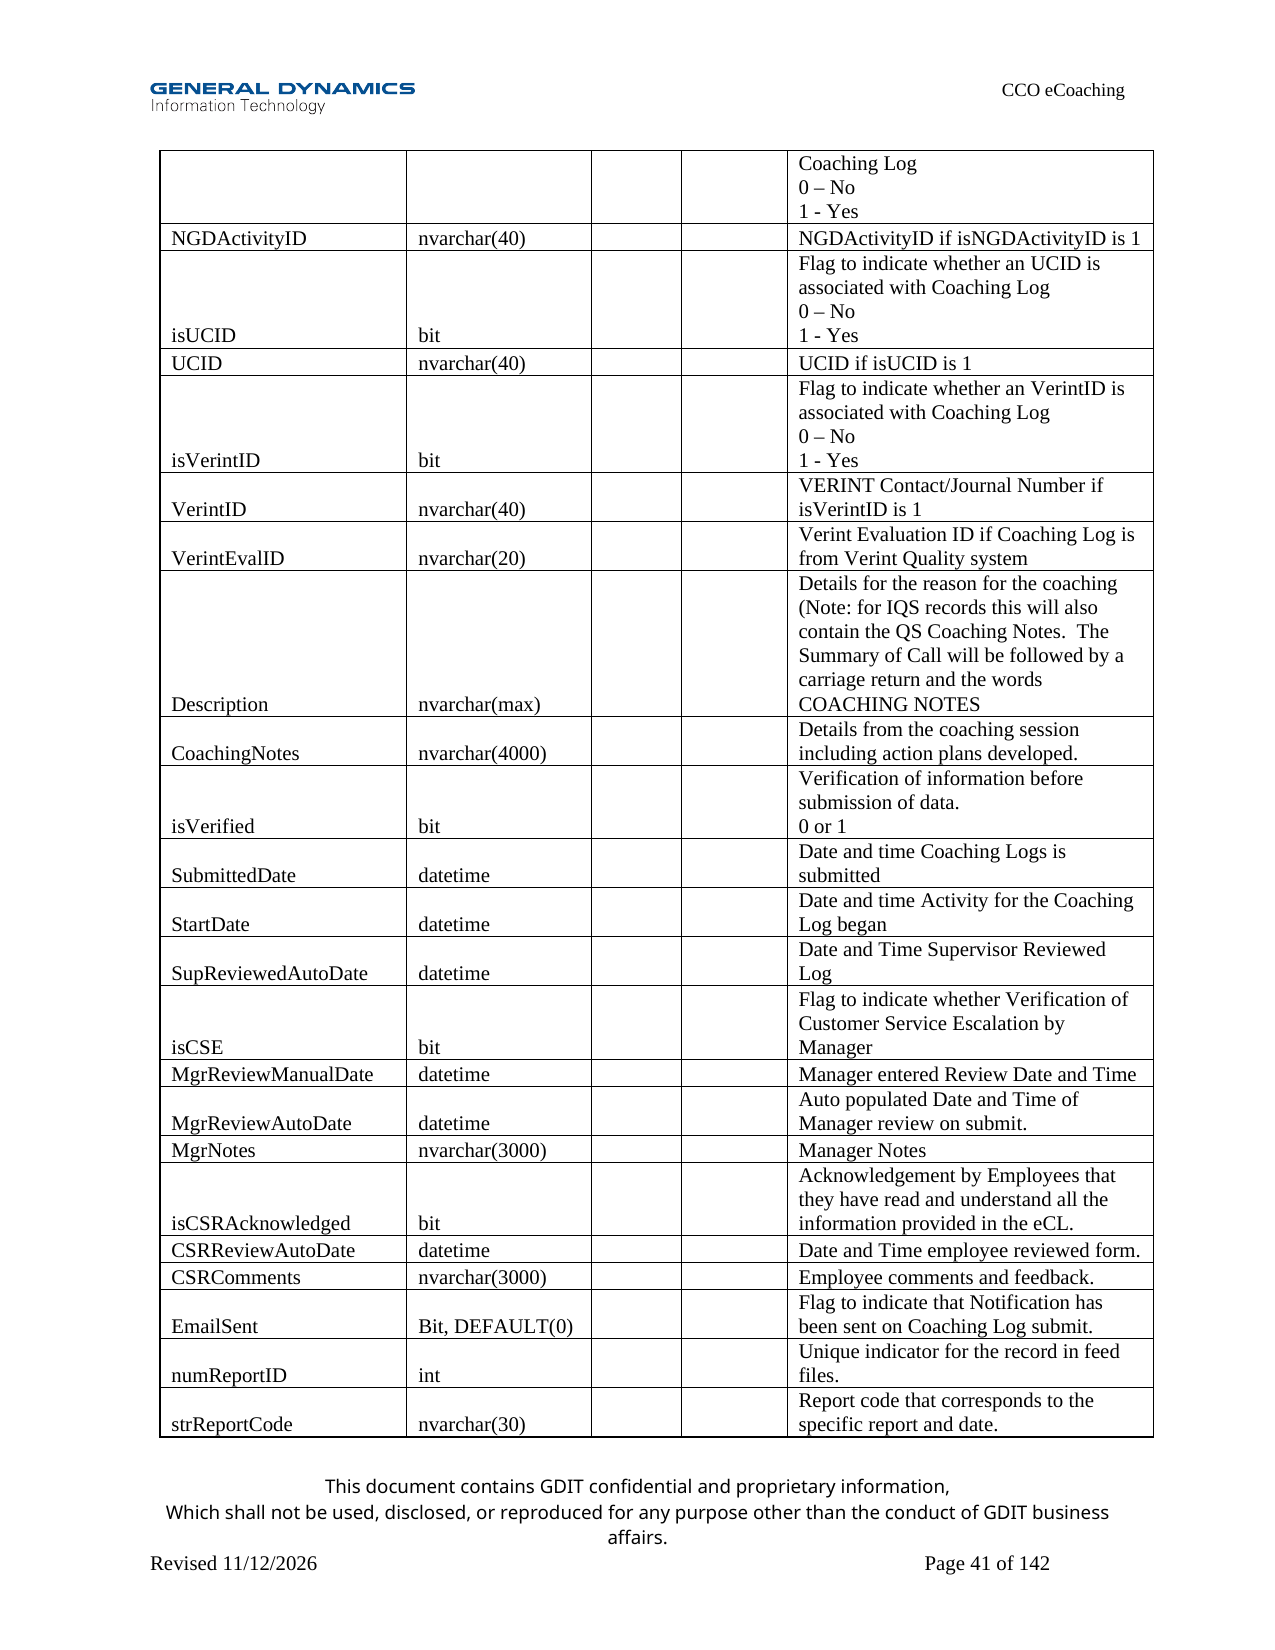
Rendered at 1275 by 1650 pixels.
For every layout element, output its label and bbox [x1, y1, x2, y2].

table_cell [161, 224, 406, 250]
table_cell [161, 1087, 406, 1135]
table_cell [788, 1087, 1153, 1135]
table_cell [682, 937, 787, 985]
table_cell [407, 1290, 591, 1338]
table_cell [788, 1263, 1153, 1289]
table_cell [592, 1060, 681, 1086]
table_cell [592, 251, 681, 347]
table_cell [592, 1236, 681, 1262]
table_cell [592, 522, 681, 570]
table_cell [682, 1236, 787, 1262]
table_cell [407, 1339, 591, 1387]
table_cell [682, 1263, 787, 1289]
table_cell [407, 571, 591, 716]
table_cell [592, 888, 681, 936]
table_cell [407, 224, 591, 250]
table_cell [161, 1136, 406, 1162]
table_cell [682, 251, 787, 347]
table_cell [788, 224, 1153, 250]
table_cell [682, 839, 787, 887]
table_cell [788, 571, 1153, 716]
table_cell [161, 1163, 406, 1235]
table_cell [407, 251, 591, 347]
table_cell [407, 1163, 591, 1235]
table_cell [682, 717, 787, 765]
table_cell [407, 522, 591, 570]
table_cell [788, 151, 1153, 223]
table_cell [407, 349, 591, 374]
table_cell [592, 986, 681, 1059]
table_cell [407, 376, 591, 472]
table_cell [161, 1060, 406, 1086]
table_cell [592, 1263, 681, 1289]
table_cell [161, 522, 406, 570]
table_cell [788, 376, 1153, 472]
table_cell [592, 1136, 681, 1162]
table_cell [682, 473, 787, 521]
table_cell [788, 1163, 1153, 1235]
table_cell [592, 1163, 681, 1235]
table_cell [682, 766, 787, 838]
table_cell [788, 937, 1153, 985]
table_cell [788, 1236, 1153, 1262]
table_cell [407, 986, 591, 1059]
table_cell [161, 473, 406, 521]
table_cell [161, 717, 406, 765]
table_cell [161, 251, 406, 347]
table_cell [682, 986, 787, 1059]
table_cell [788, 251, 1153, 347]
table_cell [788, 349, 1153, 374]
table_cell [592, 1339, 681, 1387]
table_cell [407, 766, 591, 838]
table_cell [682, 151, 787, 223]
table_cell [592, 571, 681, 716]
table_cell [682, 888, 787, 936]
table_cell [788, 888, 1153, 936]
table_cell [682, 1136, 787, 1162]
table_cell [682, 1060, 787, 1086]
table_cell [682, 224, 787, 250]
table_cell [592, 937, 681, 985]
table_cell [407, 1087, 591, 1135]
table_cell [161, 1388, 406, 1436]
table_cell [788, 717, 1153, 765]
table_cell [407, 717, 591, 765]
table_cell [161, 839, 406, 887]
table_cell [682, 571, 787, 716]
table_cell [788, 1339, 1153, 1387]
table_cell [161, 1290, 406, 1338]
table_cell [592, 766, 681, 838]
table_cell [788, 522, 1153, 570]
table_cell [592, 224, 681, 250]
picture [126, 67, 439, 130]
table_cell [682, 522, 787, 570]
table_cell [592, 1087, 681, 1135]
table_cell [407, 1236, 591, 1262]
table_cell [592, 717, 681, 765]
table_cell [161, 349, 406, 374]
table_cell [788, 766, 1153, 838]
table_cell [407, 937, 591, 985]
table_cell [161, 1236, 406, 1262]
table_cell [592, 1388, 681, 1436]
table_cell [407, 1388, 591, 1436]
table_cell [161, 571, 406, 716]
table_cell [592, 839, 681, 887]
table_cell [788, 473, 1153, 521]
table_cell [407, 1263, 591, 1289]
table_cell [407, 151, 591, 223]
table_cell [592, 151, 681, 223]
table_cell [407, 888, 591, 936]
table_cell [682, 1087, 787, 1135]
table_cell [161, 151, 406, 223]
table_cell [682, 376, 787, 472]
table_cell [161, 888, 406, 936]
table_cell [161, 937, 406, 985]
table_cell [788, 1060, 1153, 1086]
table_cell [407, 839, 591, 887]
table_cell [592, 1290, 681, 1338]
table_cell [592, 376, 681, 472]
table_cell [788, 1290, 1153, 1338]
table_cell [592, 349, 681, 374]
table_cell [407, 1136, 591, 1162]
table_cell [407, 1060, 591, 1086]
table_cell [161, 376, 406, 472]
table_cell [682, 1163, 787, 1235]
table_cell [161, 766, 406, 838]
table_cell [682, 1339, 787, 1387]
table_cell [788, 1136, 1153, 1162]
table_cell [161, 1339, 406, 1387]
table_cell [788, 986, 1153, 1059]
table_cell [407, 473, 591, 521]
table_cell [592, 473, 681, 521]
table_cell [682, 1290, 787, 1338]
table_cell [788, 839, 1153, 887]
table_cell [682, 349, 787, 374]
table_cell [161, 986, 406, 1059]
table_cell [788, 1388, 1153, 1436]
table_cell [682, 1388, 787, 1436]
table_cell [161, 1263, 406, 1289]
